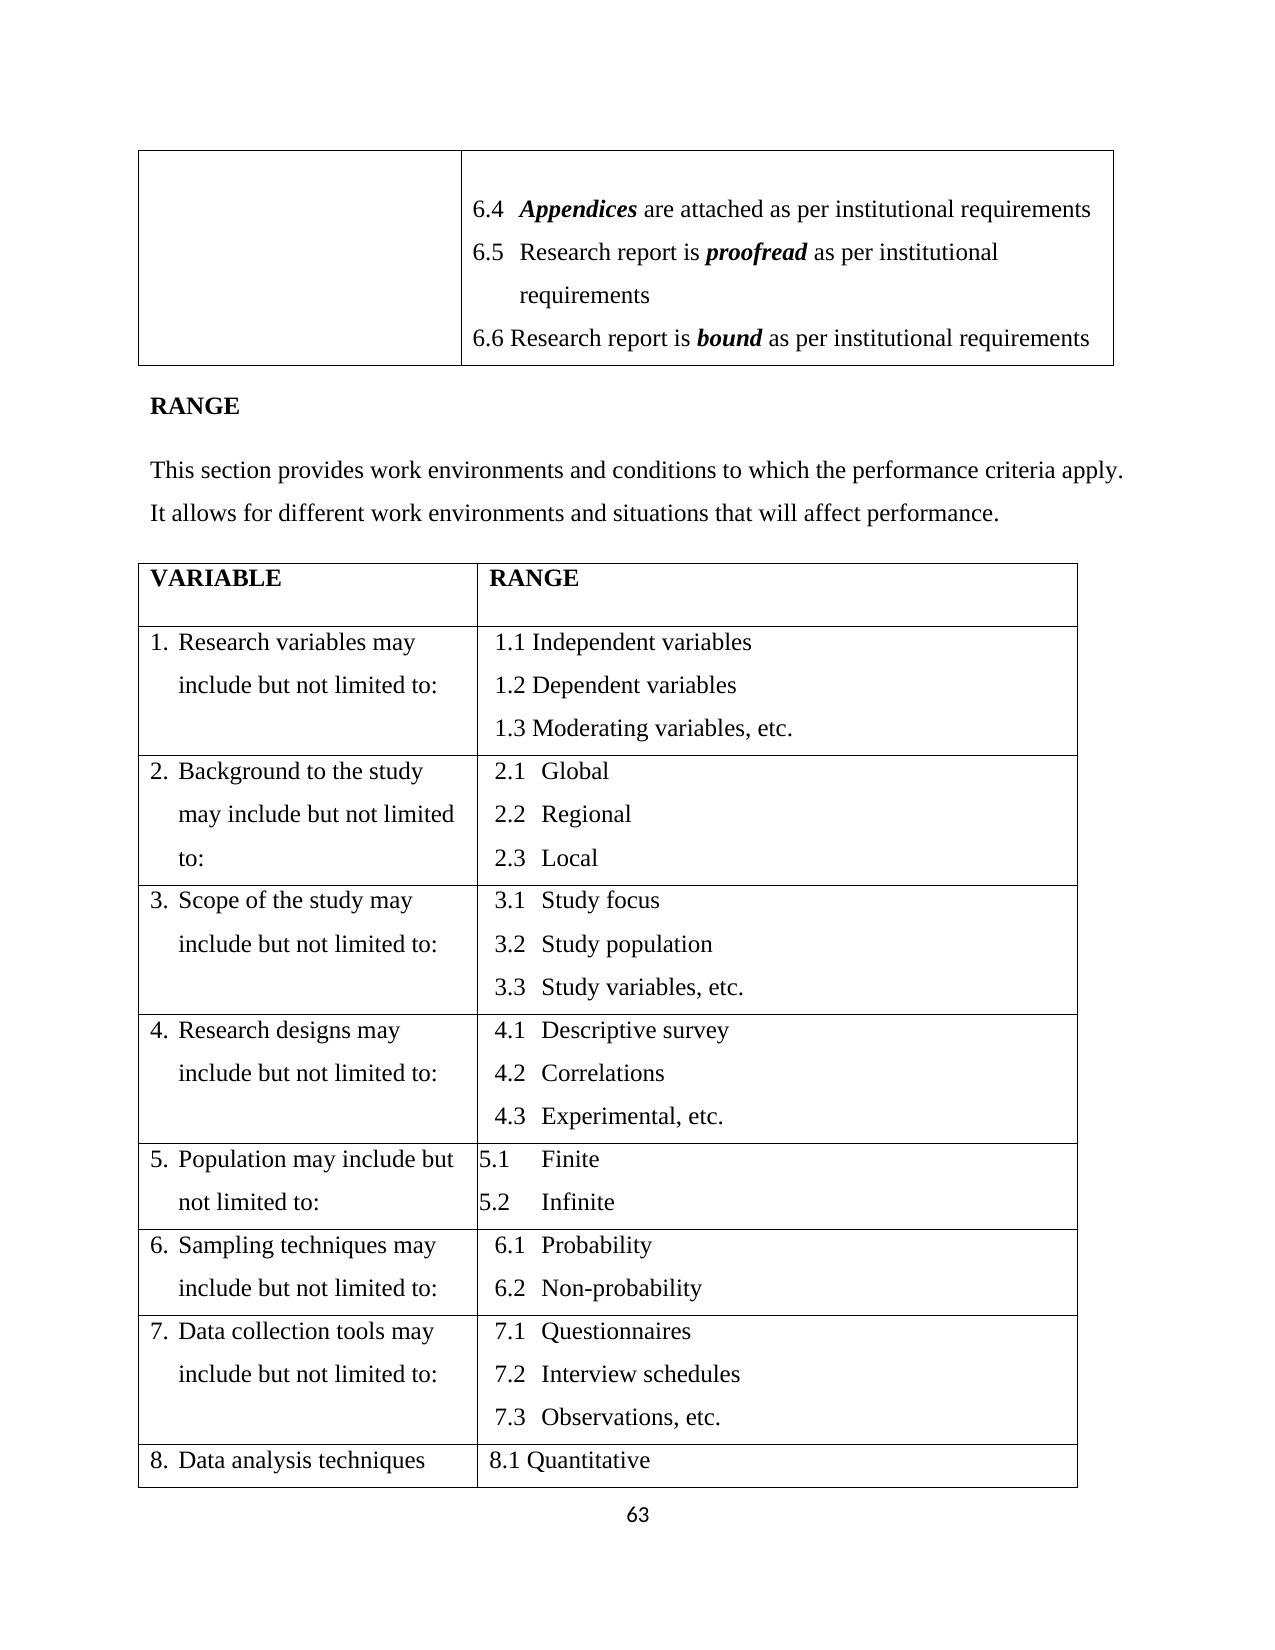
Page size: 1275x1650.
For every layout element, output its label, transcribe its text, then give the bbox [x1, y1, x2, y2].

table_cell Independent variables Dependent variables Moderating variables, etc. [478, 627, 1077, 755]
table_cell Background to the study may include but not limited to: [139, 756, 477, 884]
table_cell Sampling techniques may include but not limited to: [139, 1230, 477, 1315]
table_cell Research designs may include but not limited to: [139, 1015, 477, 1143]
table_cell Finite Infinite [478, 1144, 1077, 1229]
table_cell Scope of the study may include but not limited to: [139, 886, 477, 1014]
text RANGE [150, 391, 1125, 420]
table_cell Descriptive survey Correlations Experimental, etc. [478, 1015, 1077, 1143]
table_cell Research variables may include but not limited to: [139, 627, 477, 755]
table_cell Study focus Study population Study variables, etc. [478, 886, 1077, 1014]
table_cell Data collection tools may include but not limited to: [139, 1316, 477, 1444]
table_cell Appendices are attached as per institutional requirements Research report is proofread as per institutional requirements 6.6 Research report is bound as per institutional requirements [462, 151, 1113, 365]
table_cell Questionnaires Interview schedules Observations, etc. [478, 1316, 1077, 1444]
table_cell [139, 151, 461, 365]
table_cell Probability Non-probability [478, 1230, 1077, 1315]
table_header VARIABLE [139, 564, 477, 626]
table_header RANGE [478, 564, 1077, 626]
text This section provides work environments and conditions to which the performance criteria apply. It allows for different work environments and situations that will affect performance. [150, 455, 1125, 527]
table_cell Global Regional Local [478, 756, 1077, 884]
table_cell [478, 1445, 1077, 1487]
table_cell Population may include but not limited to: [139, 1144, 477, 1229]
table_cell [139, 1445, 477, 1487]
